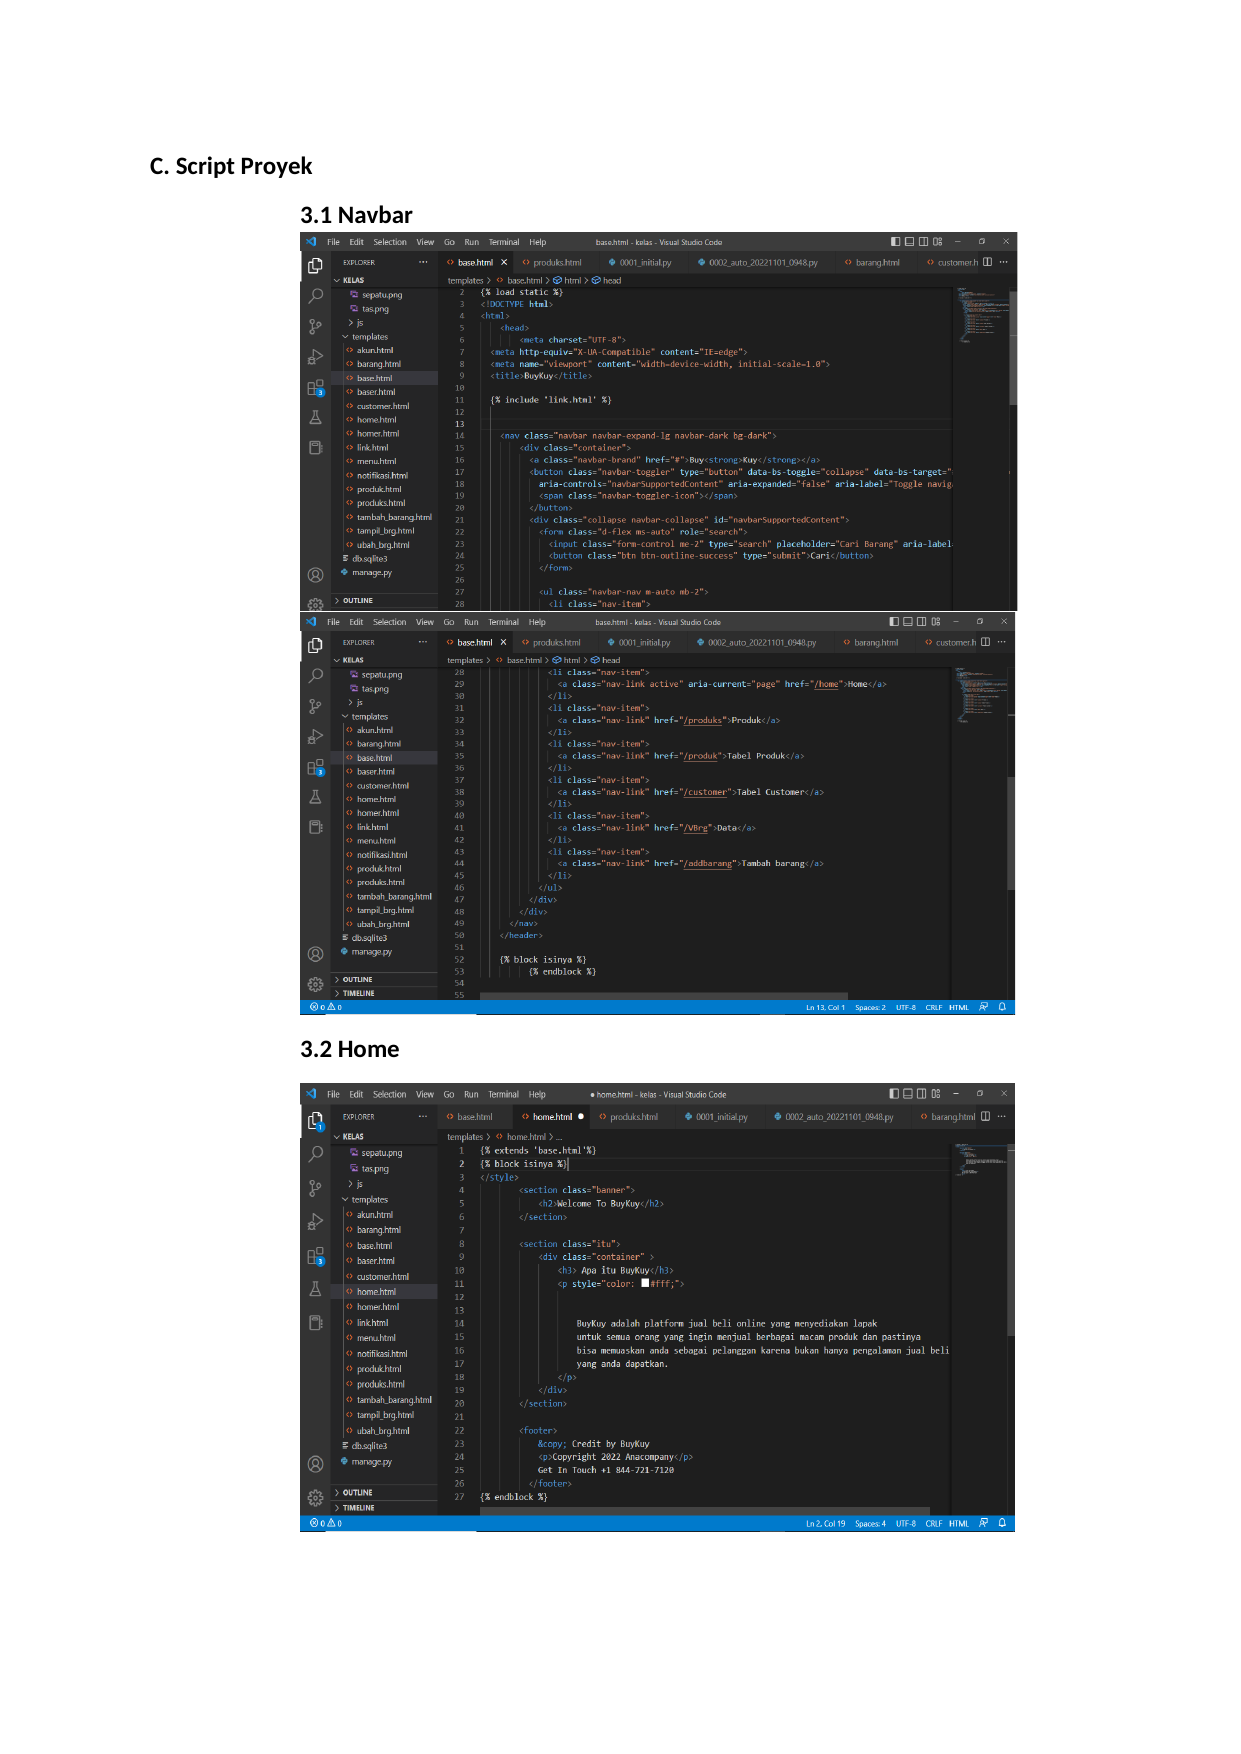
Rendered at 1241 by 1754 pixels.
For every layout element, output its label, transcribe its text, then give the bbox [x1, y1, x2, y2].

picture [300, 232, 1018, 611]
text C. Script Proyek [150, 150, 1090, 181]
text 3.2 Home [300, 1033, 1090, 1064]
picture [300, 1083, 1015, 1532]
picture [300, 612, 1016, 1015]
